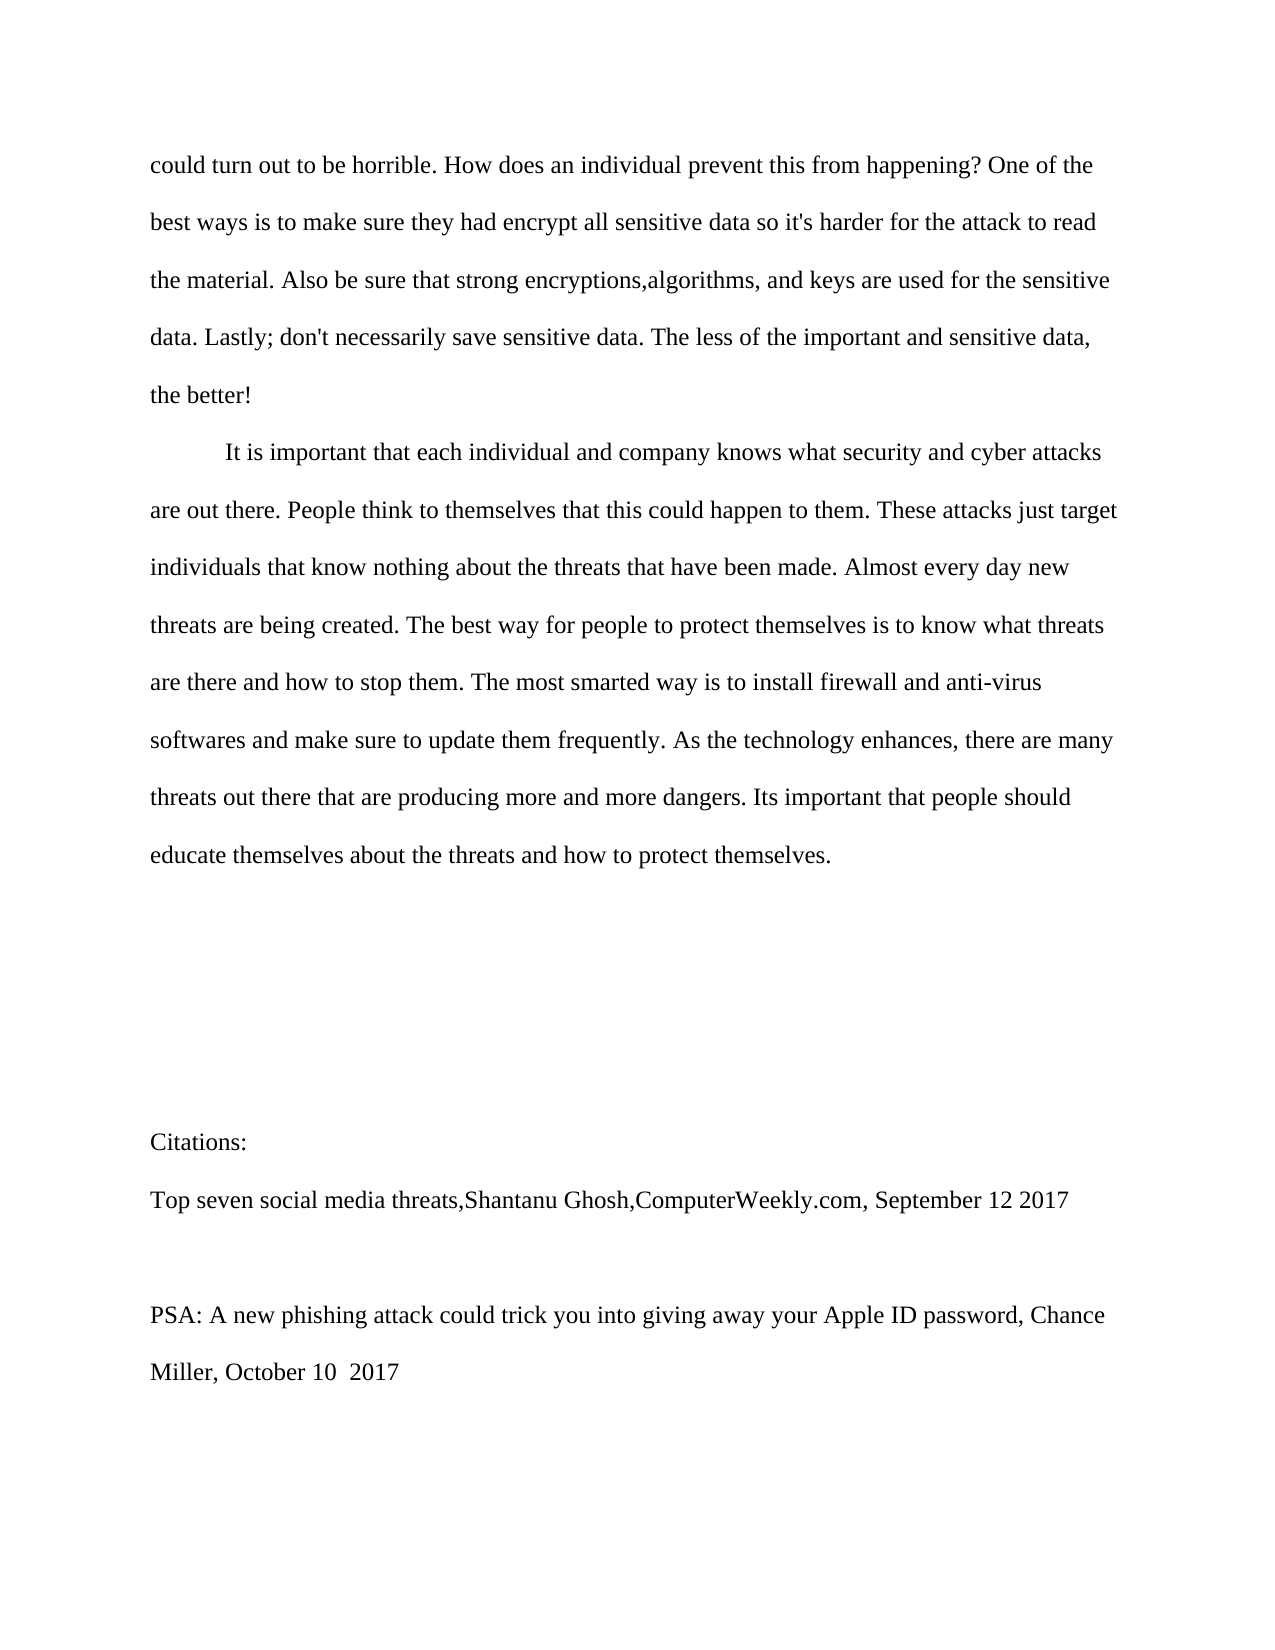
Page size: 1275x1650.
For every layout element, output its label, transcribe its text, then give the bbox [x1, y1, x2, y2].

text Top seven social media threats,Shantanu Ghosh,ComputerWeekly.com, September 12 2017 [150, 1185, 1125, 1214]
text PSA: A new phishing attack could trick you into giving away your Apple ID password, Chance Miller, October 10 2017 [150, 1300, 1125, 1386]
text Citations: [150, 1127, 1125, 1156]
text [150, 150, 1125, 409]
text It is important that each individual and company knows what security and cyber attacks are out there. People think to themselves that this could happen to them. These attacks just target individuals that know nothing about the threats that have been made. Almost every day new threats are being created. The best way for people to protect themselves is to know what threats are there and how to stop them. The most smarted way is to install firewall and anti-virus softwares and make sure to update them frequently. As the technology enhances, there are many threats out there that are producing more and more dangers. Its important that people should educate themselves about the threats and how to protect themselves. [150, 437, 1125, 869]
